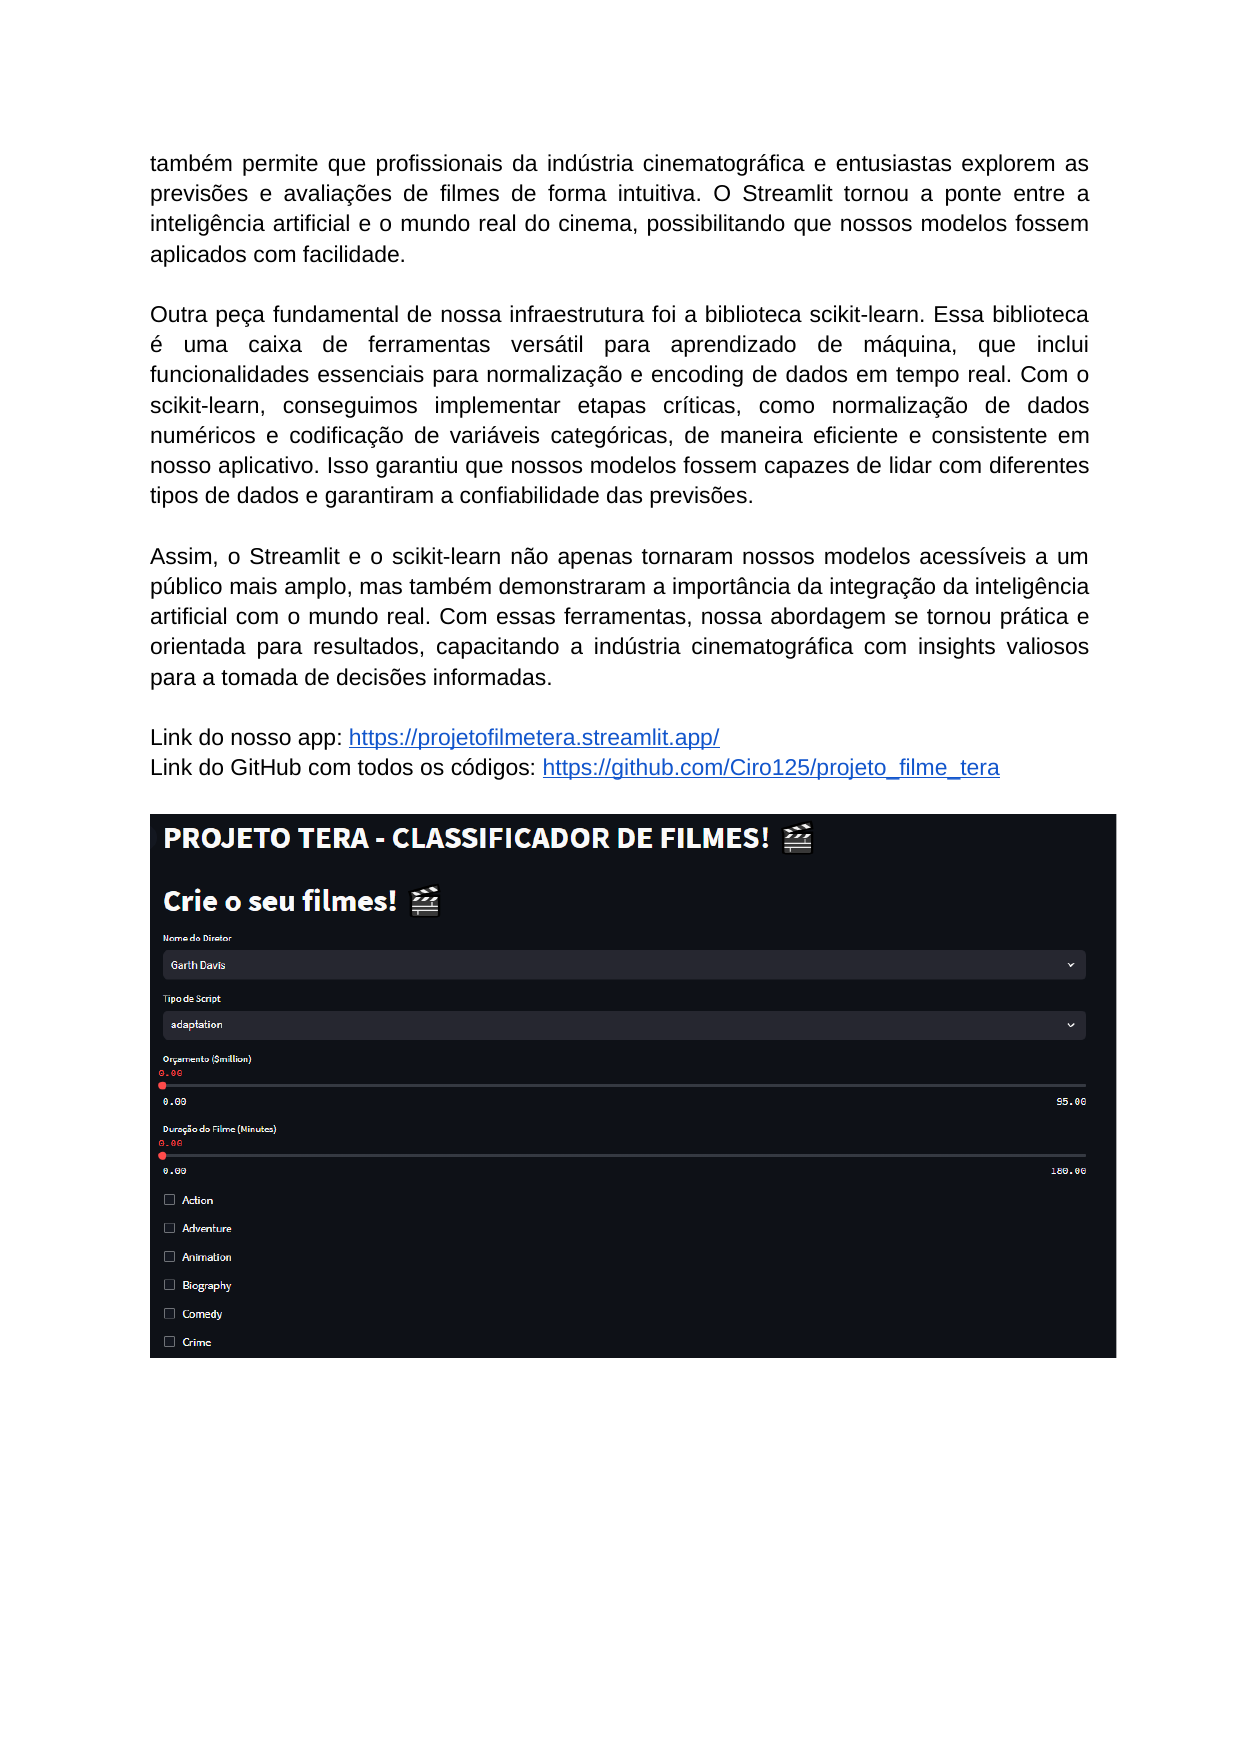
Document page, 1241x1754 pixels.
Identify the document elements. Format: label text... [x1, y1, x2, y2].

text Link do GitHub com todos os códigos: https://github.com/Ciro125/projeto_filme_tera [150, 754, 1090, 781]
text Link do nosso app: https://projetofilmetera.streamlit.app/ [150, 724, 1090, 750]
text Outra peça fundamental de nossa infraestrutura foi a biblioteca scikit-learn. Essa biblioteca é uma caixa de ferramentas versátil para aprendizado de máquina, que inclui funcionalidades essenciais para normalização e encoding de dados em tempo real. Com o scikit-learn, conseguimos implementar etapas críticas, como normalização de dados numéricos e codificação de variáveis categóricas, de maneira eficiente e consistente em nosso aplicativo. Isso garantiu que nossos modelos fossem capazes de lidar com diferentes tipos de dados e garantiram a confiabilidade das previsões. [150, 301, 1090, 509]
text Assim, o Streamlit e o scikit-learn não apenas tornaram nossos modelos acessíveis a um público mais amplo, mas também demonstraram a importância da integração da inteligência artificial com o mundo real. Com essas ferramentas, nossa abordagem se tornou prática e orientada para resultados, capacitando a indústria cinematográfica com insights valiosos para a tomada de decisões informadas. [150, 543, 1090, 690]
picture [150, 814, 1117, 1358]
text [150, 150, 1090, 267]
